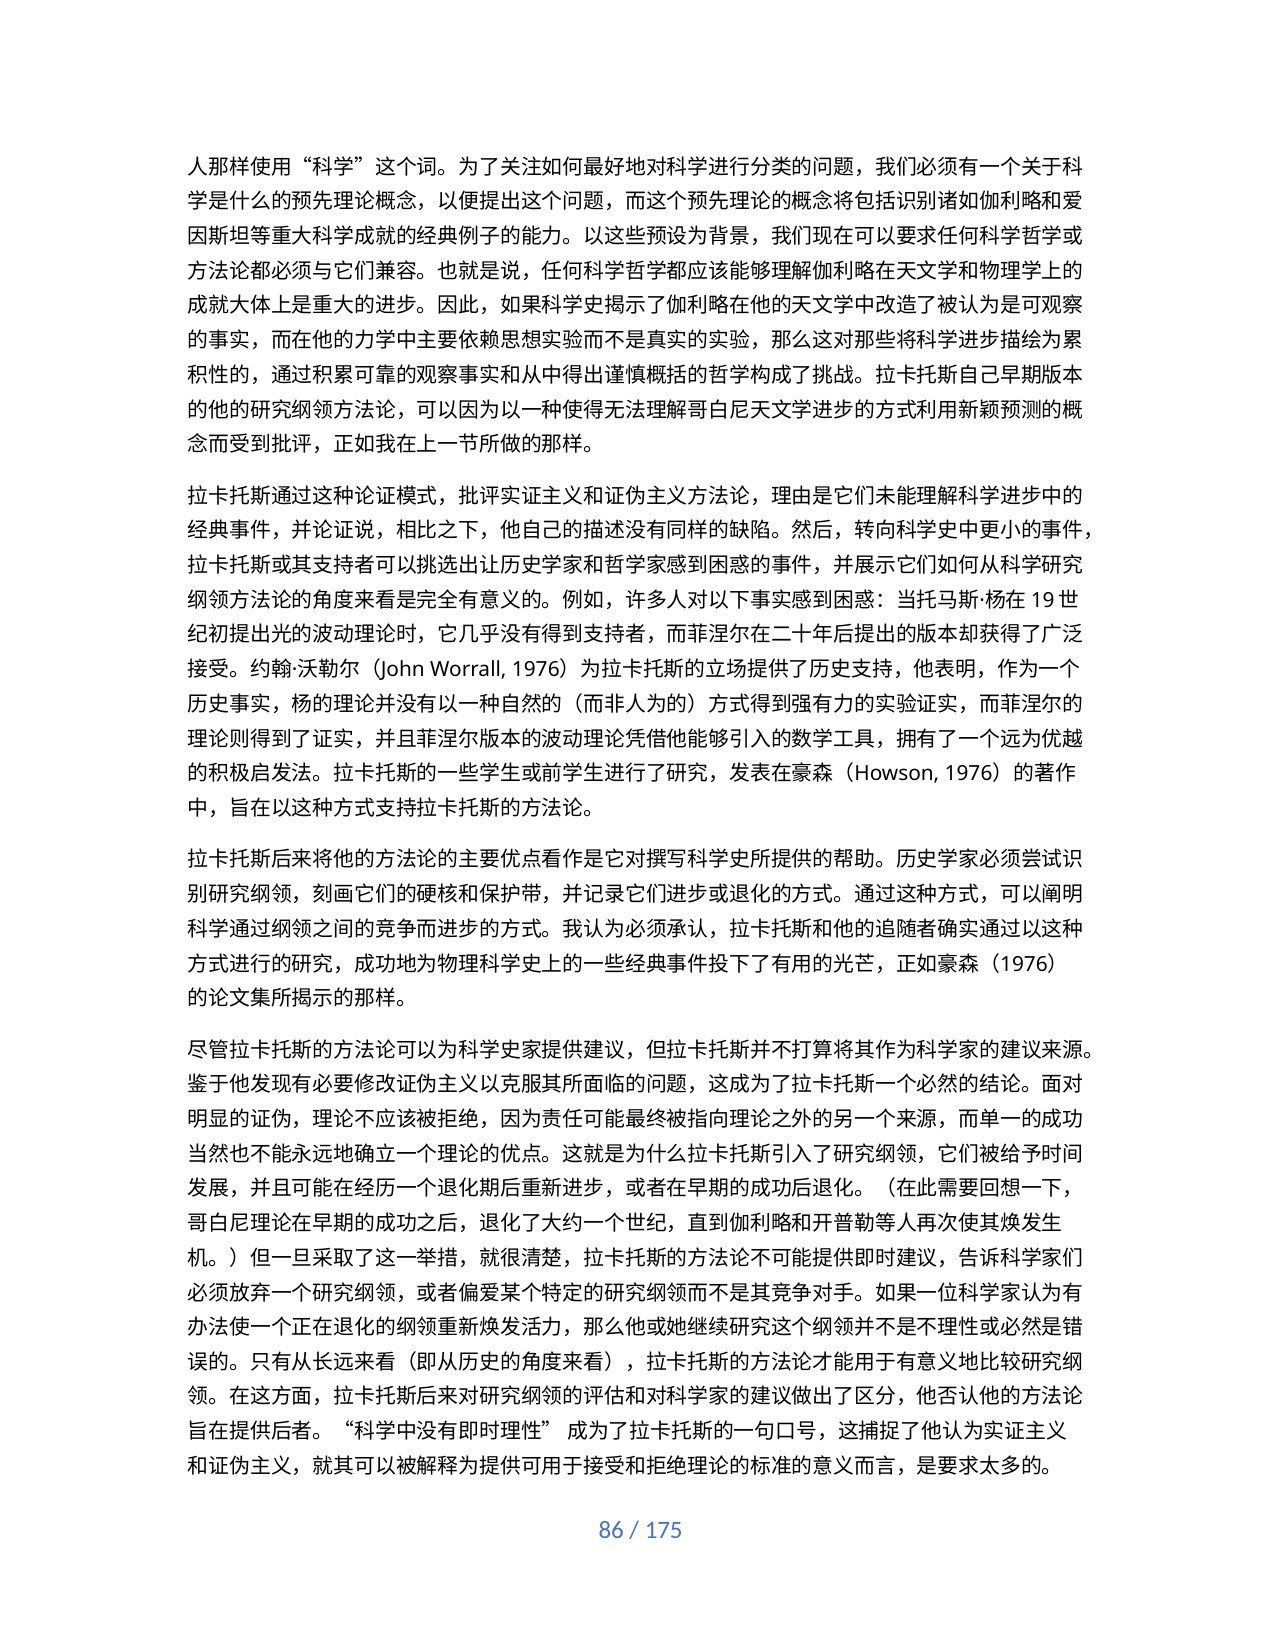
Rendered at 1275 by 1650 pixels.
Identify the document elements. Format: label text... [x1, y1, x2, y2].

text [187, 150, 1087, 458]
text 拉卡托斯通过这种论证模式，批评实证主义和证伪主义方法论，理由是它们未能理解科学进步中的经典事件，并论证说，相比之下，他自己的描述没有同样的缺陷。然后，转向科学史中更小的事件，拉卡托斯或其支持者可以挑选出让历史学家和哲学家感到困惑的事件，并展示它们如何从科学研究纲领方法论的角度来看是完全有意义的。例如，许多人对以下事实感到困惑：当托马斯·杨在19世纪初提出光的波动理论时，它几乎没有得到支持者，而菲涅尔在二十年后提出的版本却获得了广泛接受。约翰·沃勒尔（John Worrall, 1976）为拉卡托斯的立场提供了历史支持，他表明，作为一个历史事实，杨的理论并没有以一种自然的（而非人为的）方式得到强有力的实验证实，而菲涅尔的理论则得到了证实，并且菲涅尔版本的波动理论凭借他能够引入的数学工具，拥有了一个远为优越的积极启发法。拉卡托斯的一些学生或前学生进行了研究，发表在豪森（Howson, 1976）的著作中，旨在以这种方式支持拉卡托斯的方法论。 [187, 479, 1087, 822]
text 尽管拉卡托斯的方法论可以为科学史家提供建议，但拉卡托斯并不打算将其作为科学家的建议来源。鉴于他发现有必要修改证伪主义以克服其所面临的问题，这成为了拉卡托斯一个必然的结论。面对明显的证伪，理论不应该被拒绝，因为责任可能最终被指向理论之外的另一个来源，而单一的成功当然也不能永远地确立一个理论的优点。这就是为什么拉卡托斯引入了研究纲领，它们被给予时间发展，并且可能在经历一个退化期后重新进步，或者在早期的成功后退化。（在此需要回想一下，哥白尼理论在早期的成功之后，退化了大约一个世纪，直到伽利略和开普勒等人再次使其焕发生机。）但一旦采取了这一举措，就很清楚，拉卡托斯的方法论不可能提供即时建议，告诉科学家们必须放弃一个研究纲领，或者偏爱某个特定的研究纲领而不是其竞争对手。如果一位科学家认为有办法使一个正在退化的纲领重新焕发活力，那么他或她继续研究这个纲领并不是不理性或必然是错误的。只有从长远来看（即从历史的角度来看），拉卡托斯的方法论才能用于有意义地比较研究纲领。在这方面，拉卡托斯后来对研究纲领的评估和对科学家的建议做出了区分，他否认他的方法论旨在提供后者。“科学中没有即时理性” 成为了拉卡托斯的一句口号，这捕捉了他认为实证主义和证伪主义，就其可以被解释为提供可用于接受和拒绝理论的标准的意义而言，是要求太多的。 [187, 1033, 1087, 1479]
text 拉卡托斯后来将他的方法论的主要优点看作是它对撰写科学史所提供的帮助。历史学家必须尝试识别研究纲领，刻画它们的硬核和保护带，并记录它们进步或退化的方式。通过这种方式，可以阐明科学通过纲领之间的竞争而进步的方式。我认为必须承认，拉卡托斯和他的追随者确实通过以这种方式进行的研究，成功地为物理科学史上的一些经典事件投下了有用的光芒，正如豪森（1976）的论文集所揭示的那样。 [187, 843, 1087, 1012]
